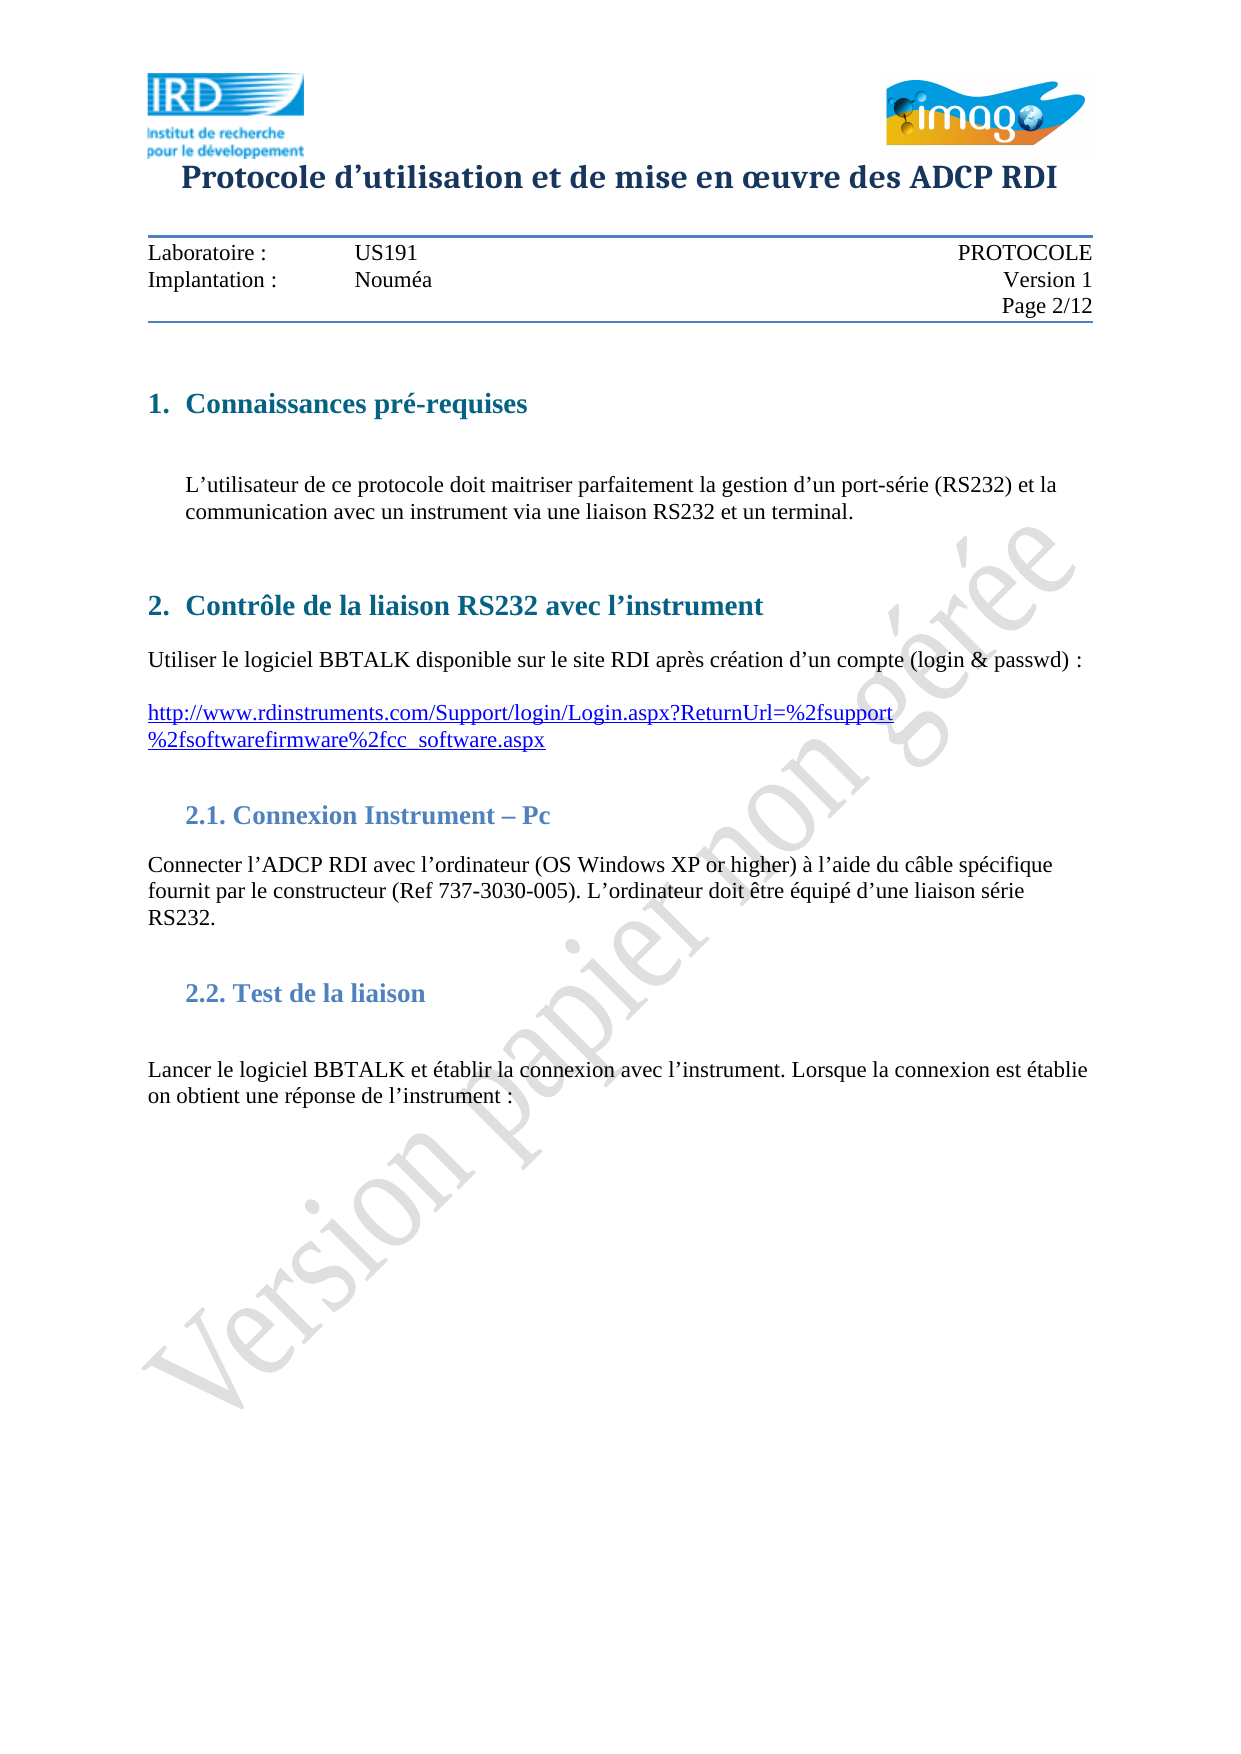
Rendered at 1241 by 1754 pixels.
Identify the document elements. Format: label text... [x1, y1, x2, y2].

subtitle Connexion Instrument – Pc [185, 799, 1093, 830]
picture [147, 73, 304, 159]
text Utiliser le logiciel BBTALK disponible sur le site RDI après création d’un compte (login & passwd) : [148, 647, 1093, 673]
text Connecter l’ADCP RDI avec l’ordinateur (OS Windows XP or higher) à l’aide du câble spécifique fournit par le constructeur (Ref 737-3030-005). L’ordinateur doit être équipé d’une liaison série RS232. [148, 851, 1093, 930]
picture [877, 73, 1093, 159]
subtitle Contrôle de la liaison RS232 avec l’instrument [148, 588, 1093, 622]
text http://www.rdinstruments.com/Support/login/Login.aspx?ReturnUrl=%2fsupport%2fsoftwarefirmware%2fcc_software.aspx [148, 699, 1093, 752]
subtitle Test de la liaison [185, 977, 1093, 1008]
text L’utilisateur de ce protocole doit maitriser parfaitement la gestion d’un port-série (RS232) et la communication avec un instrument via une liaison RS232 et un terminal. [185, 471, 1093, 524]
subtitle Connaissances pré-requises [148, 387, 1093, 420]
text Lancer le logiciel BBTALK et établir la connexion avec l’instrument. Lorsque la connexion est établie on obtient une réponse de l’instrument : [148, 1056, 1093, 1108]
